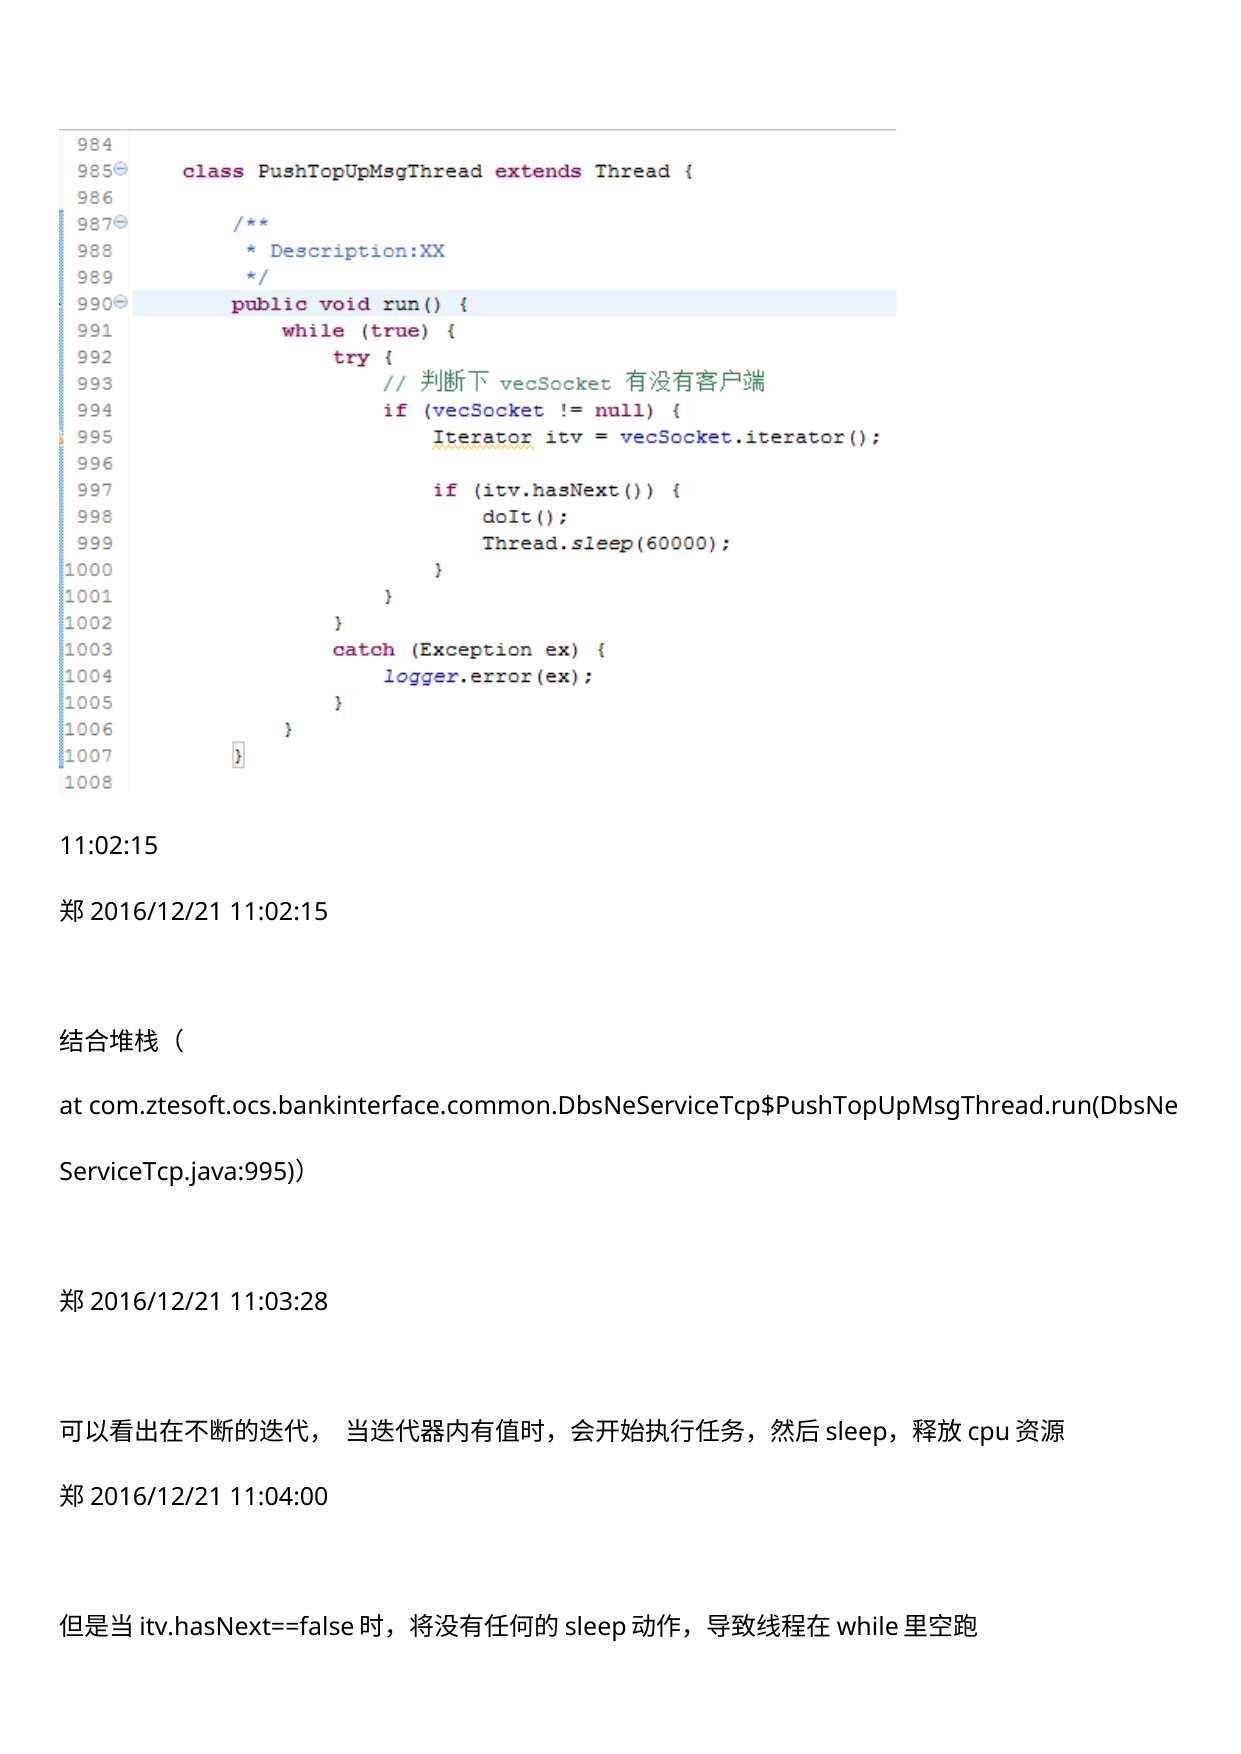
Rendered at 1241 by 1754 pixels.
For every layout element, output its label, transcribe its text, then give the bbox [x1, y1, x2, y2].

picture [59, 129, 897, 795]
